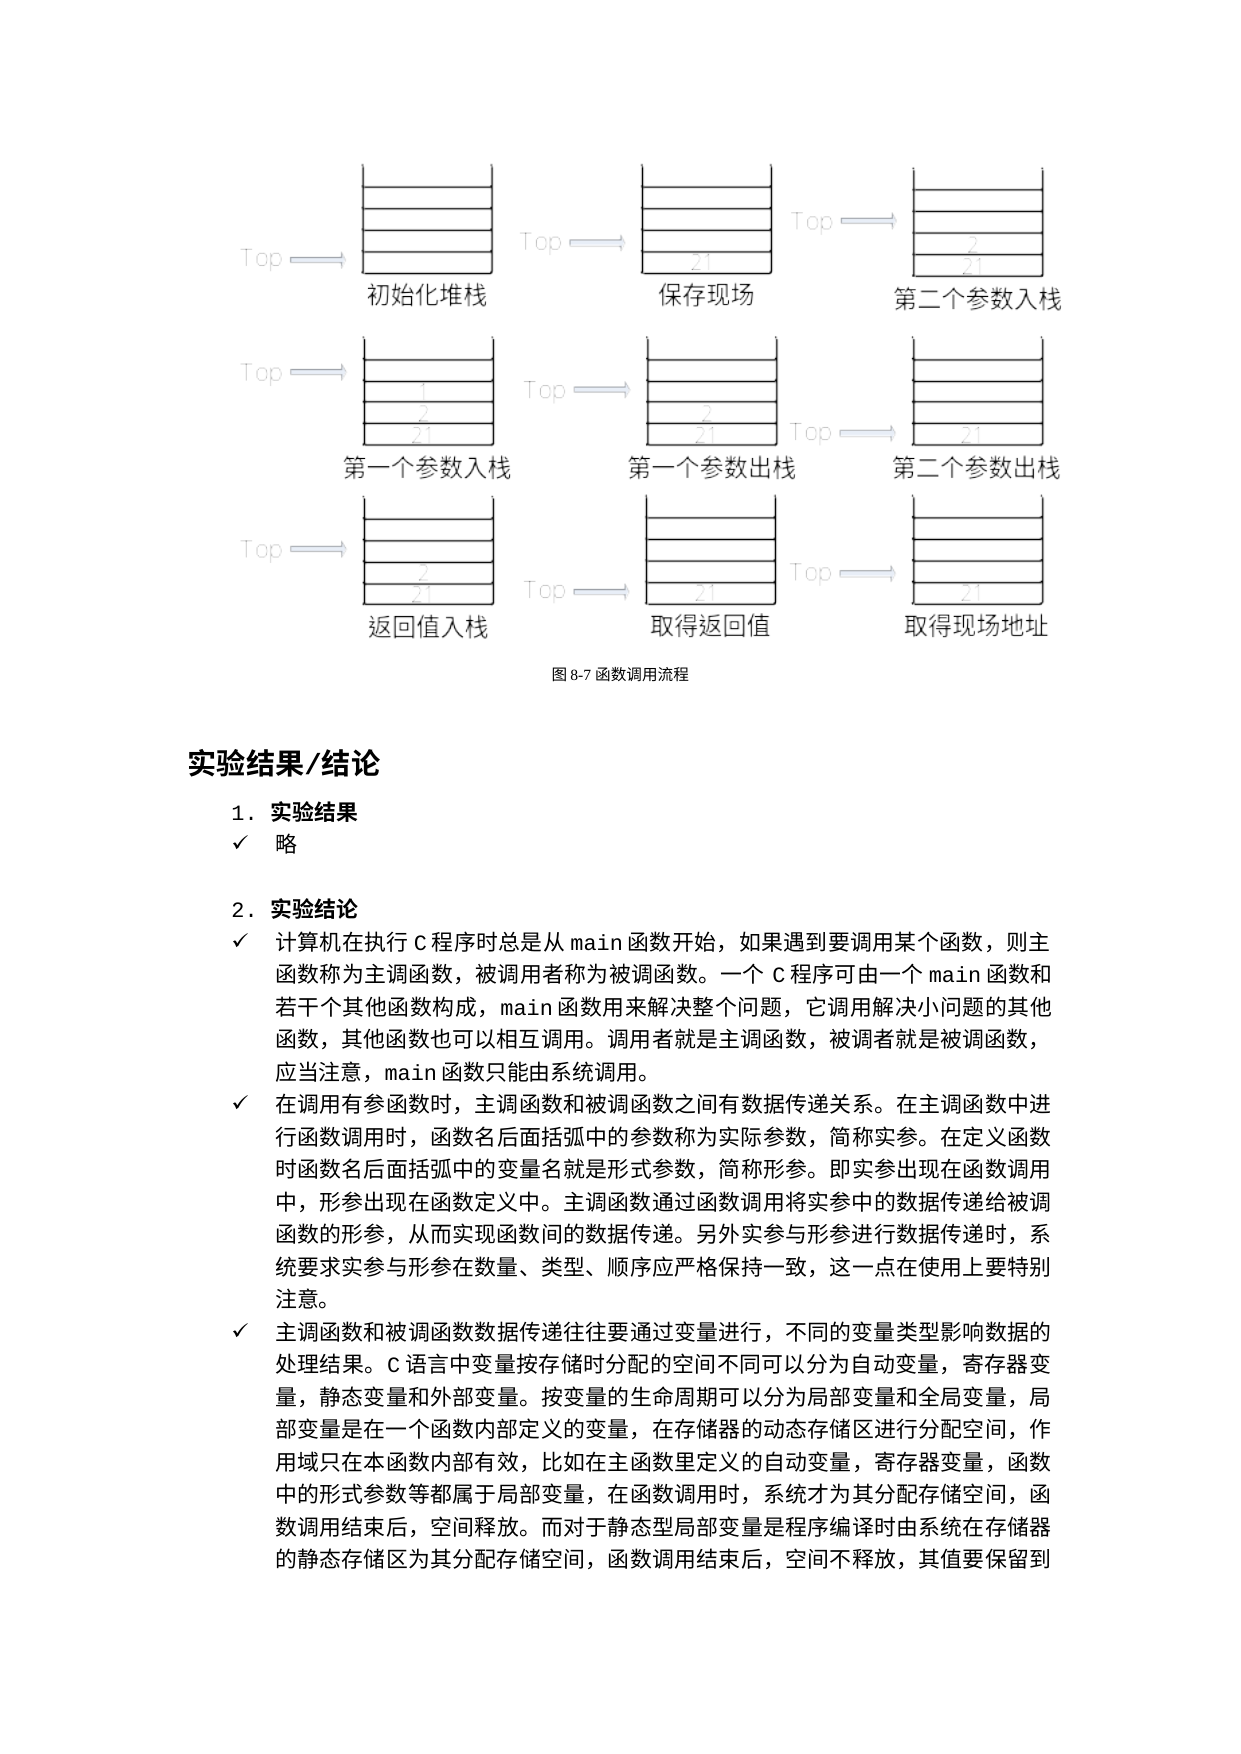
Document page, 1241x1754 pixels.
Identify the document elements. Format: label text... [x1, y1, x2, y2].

text 1. 实验结果 [187, 794, 1053, 827]
list 计算机在执行C程序时总是从main函数开始，如果遇到要调用某个函数，则主函数称为主调函数，被调用者称为被调函数。一个C程序可由一个main函数和若干个其他函数构成，main函数用来解决整个问题，它调用解决小问题的其他函数，其他函数也可以相互调用。调用者就是主调函数，被调者就是被调函数，应当注意，main函数只能由系统调用。 [231, 924, 1053, 1087]
list 略 [231, 827, 1053, 859]
text 实验结果/结论 [187, 729, 1053, 794]
list 在调用有参函数时，主调函数和被调函数之间有数据传递关系。在主调函数中进行函数调用时，函数名后面括弧中的参数称为实际参数，简称实参。在定义函数时函数名后面括弧中的变量名就是形式参数，简称形参。即实参出现在函数调用中，形参出现在函数定义中。主调函数通过函数调用将实参中的数据传递给被调函数的形参，从而实现函数间的数据传递。另外实参与形参进行数据传递时，系统要求实参与形参在数量、类型、顺序应严格保持一致，这一点在使用上要特别注意。 [231, 1087, 1053, 1314]
text 2. 实验结论 [187, 892, 1053, 924]
text 图8-7 函数调用流程 [187, 662, 1053, 684]
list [231, 1314, 1053, 1574]
